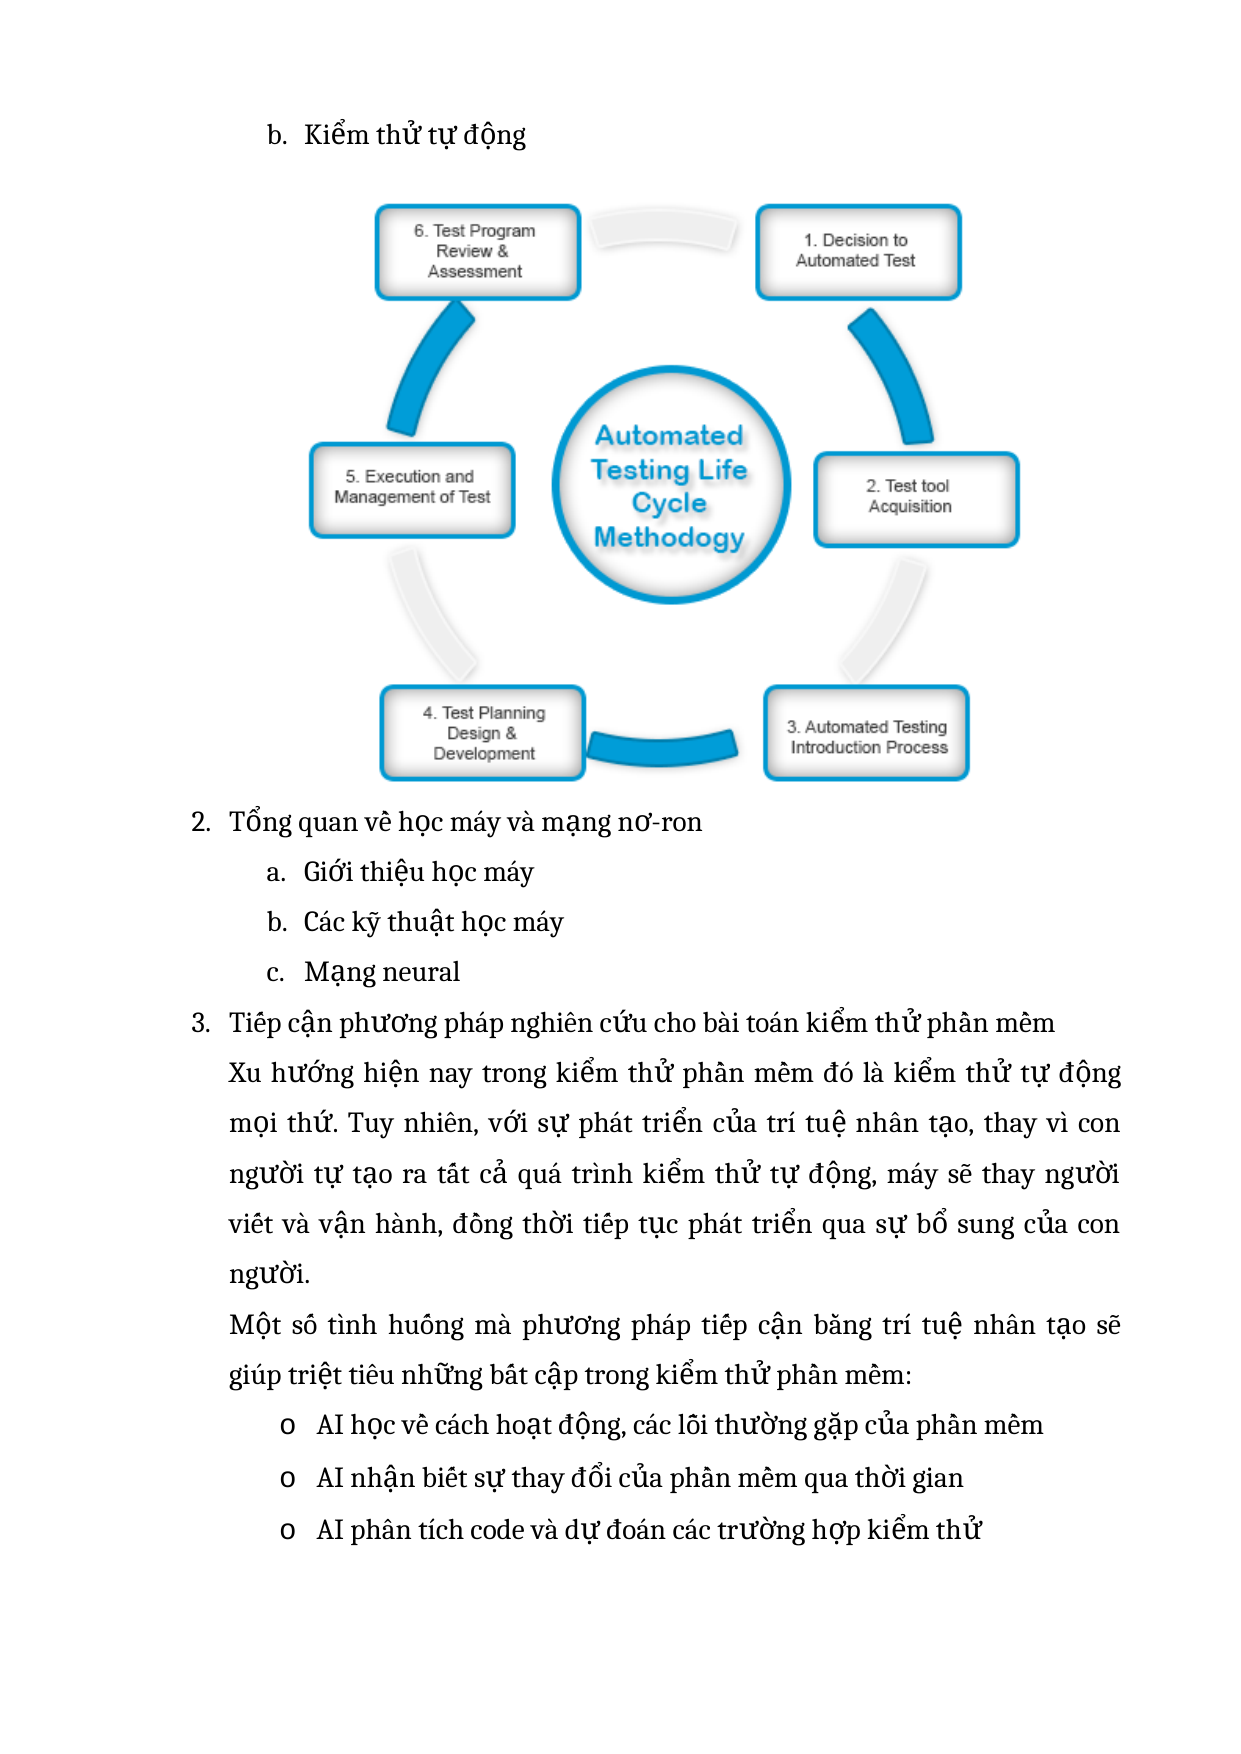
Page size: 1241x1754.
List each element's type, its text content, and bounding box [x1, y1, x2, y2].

list Mạng neural [266, 956, 1122, 989]
list AI học về cách hoạt động, các lỗi thường gặp của phần mềm [279, 1408, 1122, 1443]
list Xu hướng hiện nay trong kiểm thử phần mềm đó là kiểm thử tự động mọi thứ. Tuy nhiên, với sự phát triển của trí tuệ nhân tạo, thay vì con người tự tạo ra tất cả quá trình kiểm thử tự động, máy sẽ thay người viết và vận hành, đồng thời tiếp tục phát triển qua sự bổ sung của con người. [229, 1056, 1122, 1291]
list Kiểm thử tự động [266, 118, 1122, 152]
list Các kỹ thuật học máy [266, 905, 1122, 939]
list AI nhận biết sự thay đổi của phần mềm qua thời gian [279, 1461, 1122, 1496]
list AI phân tích code và dự đoán các trường hợp kiểm thử [279, 1513, 1122, 1548]
list Tiếp cận phương pháp nghiên cứu cho bài toán kiểm thử phần mềm [191, 1006, 1122, 1039]
picture [303, 202, 1025, 788]
list Một số tình huống mà phương pháp tiếp cận bằng trí tuệ nhân tạo sẽ giúp triệt tiêu những bất cập trong kiểm thử phần mềm: [229, 1308, 1122, 1392]
list Tổng quan về học máy và mạng nơ-ron [191, 805, 1122, 838]
list Giới thiệu học máy [266, 855, 1122, 888]
